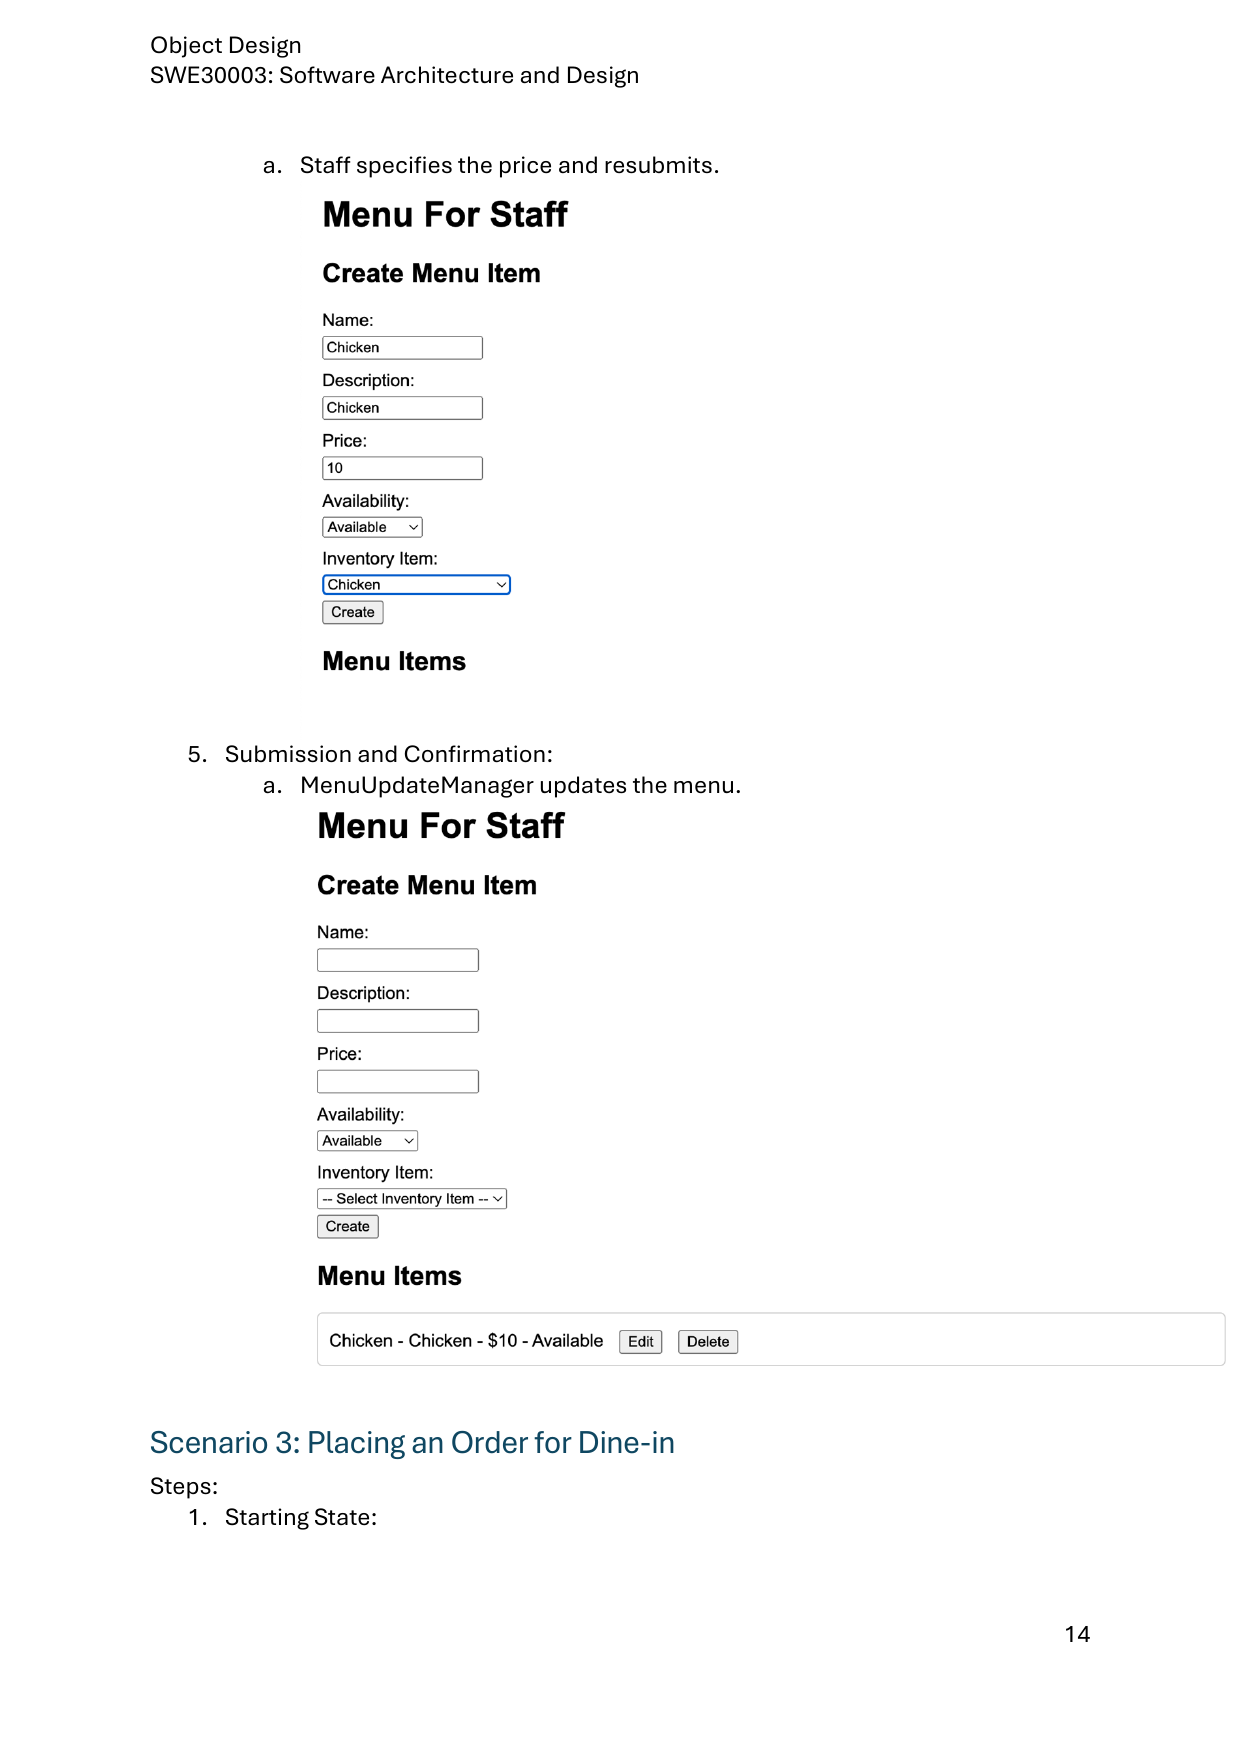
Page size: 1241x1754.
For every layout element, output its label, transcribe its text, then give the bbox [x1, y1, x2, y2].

text Steps: [150, 1471, 1090, 1502]
subtitle Scenario 3: Placing an Order for Dine-in [150, 1422, 1090, 1463]
list Submission and Confirmation: [187, 739, 1090, 770]
picture [300, 800, 1241, 1406]
picture [300, 180, 1241, 740]
list Starting State: [187, 1502, 1090, 1532]
